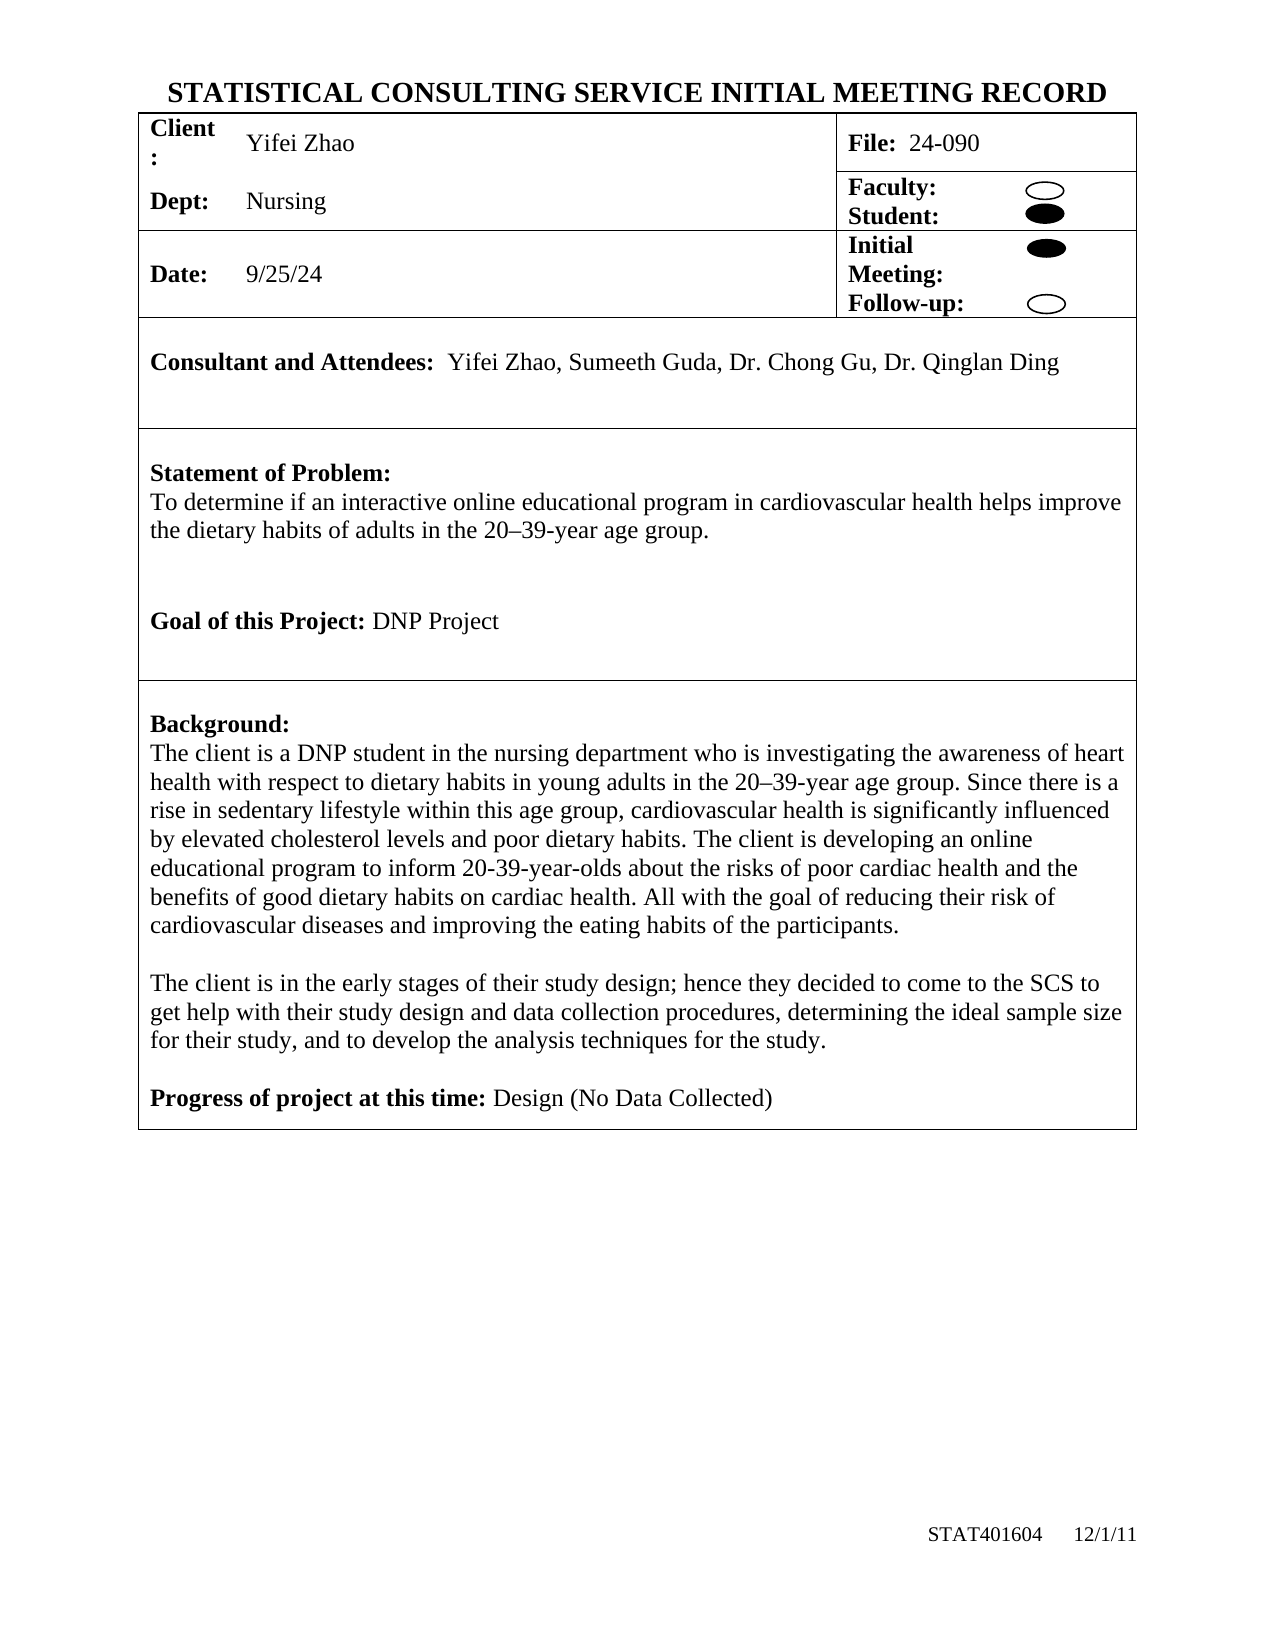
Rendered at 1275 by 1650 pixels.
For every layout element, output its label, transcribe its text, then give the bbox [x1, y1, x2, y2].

table_cell Faculty: Student: [837, 172, 1136, 229]
table_cell Statement of Problem: To determine if an interactive online educational program in cardiovascular health helps improve the dietary habits of adults in the 20–39-year age group. [139, 429, 1136, 577]
table_cell Background: The client is a DNP student in the nursing department who is investigating the awareness of heart health with respect to dietary habits in young adults in the 20–39-year age group. Since there is a rise in sedentary lifestyle within this age group, cardiovascular health is significantly influenced by elevated cholesterol levels and poor dietary habits. The client is developing an online educational program to inform 20-39-year-olds about the risks of poor cardiac health and the benefits of good dietary habits on cardiac health. All with the goal of reducing their risk of cardiovascular diseases and improving the eating habits of the participants. The client is in the early stages of their study design; hence they decided to come to the SCS to get help with their study design and data collection procedures, determining the ideal sample size for their study, and to develop the analysis techniques for the study. [139, 681, 1136, 1054]
table_cell Progress of project at this time: Design (No Data Collected) [139, 1054, 1136, 1128]
table_cell Consultant and Attendees: Yifei Zhao, Sumeeth Guda, Dr. Chong Gu, Dr. Qinglan Ding [139, 318, 1136, 428]
table_cell Goal of this Project: DNP Project [139, 577, 1136, 679]
table_header File: 24-090 [837, 114, 1136, 171]
table_cell Date: [139, 231, 234, 317]
table_cell Dept: [139, 171, 234, 229]
table_header Client: [139, 114, 234, 171]
table_cell Nursing [235, 171, 836, 229]
table_header Yifei Zhao [235, 114, 836, 171]
table_cell Initial Meeting: Follow-up: [837, 231, 1136, 317]
table_cell 9/25/24 [235, 231, 836, 317]
